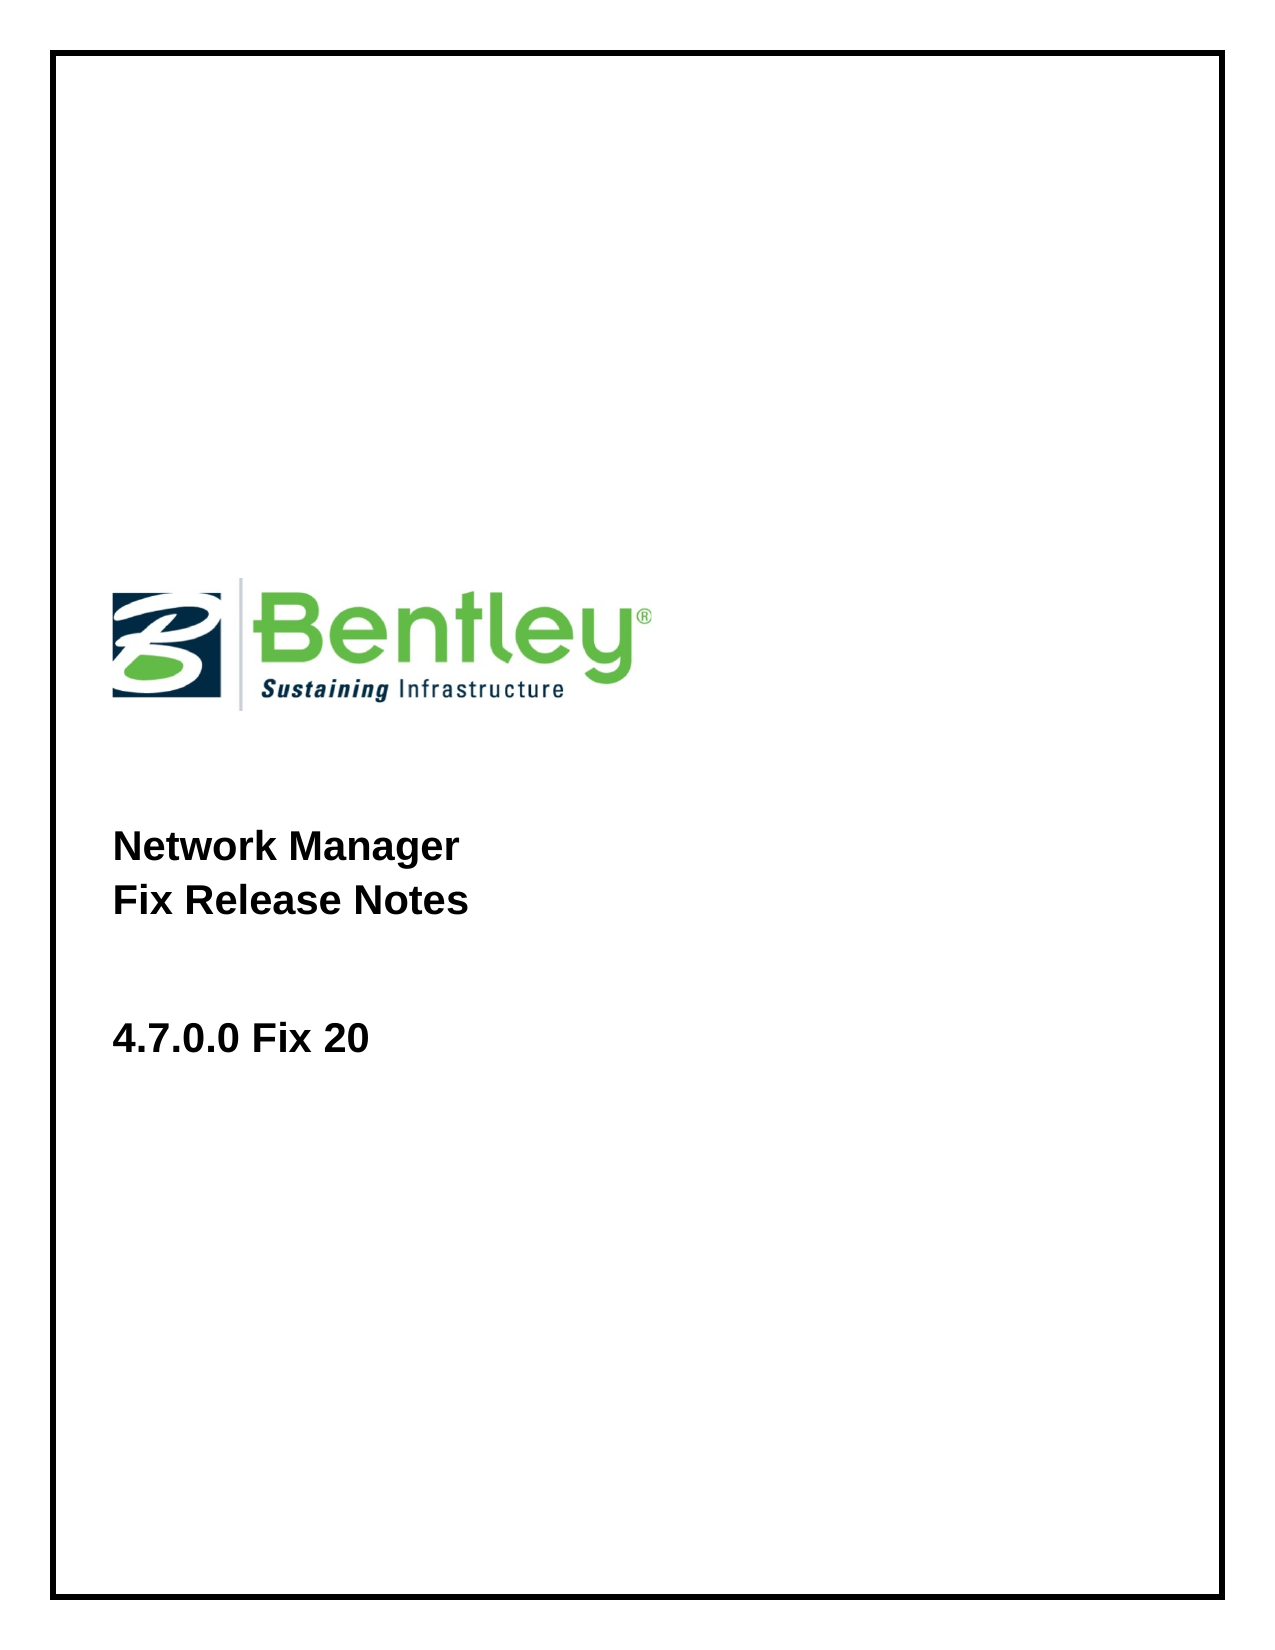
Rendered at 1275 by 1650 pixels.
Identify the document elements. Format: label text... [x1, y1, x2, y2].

picture [112, 578, 652, 711]
text Fix Release Notes [112, 876, 1162, 923]
text 4.7.0.0 Fix 20 [112, 1013, 1162, 1061]
